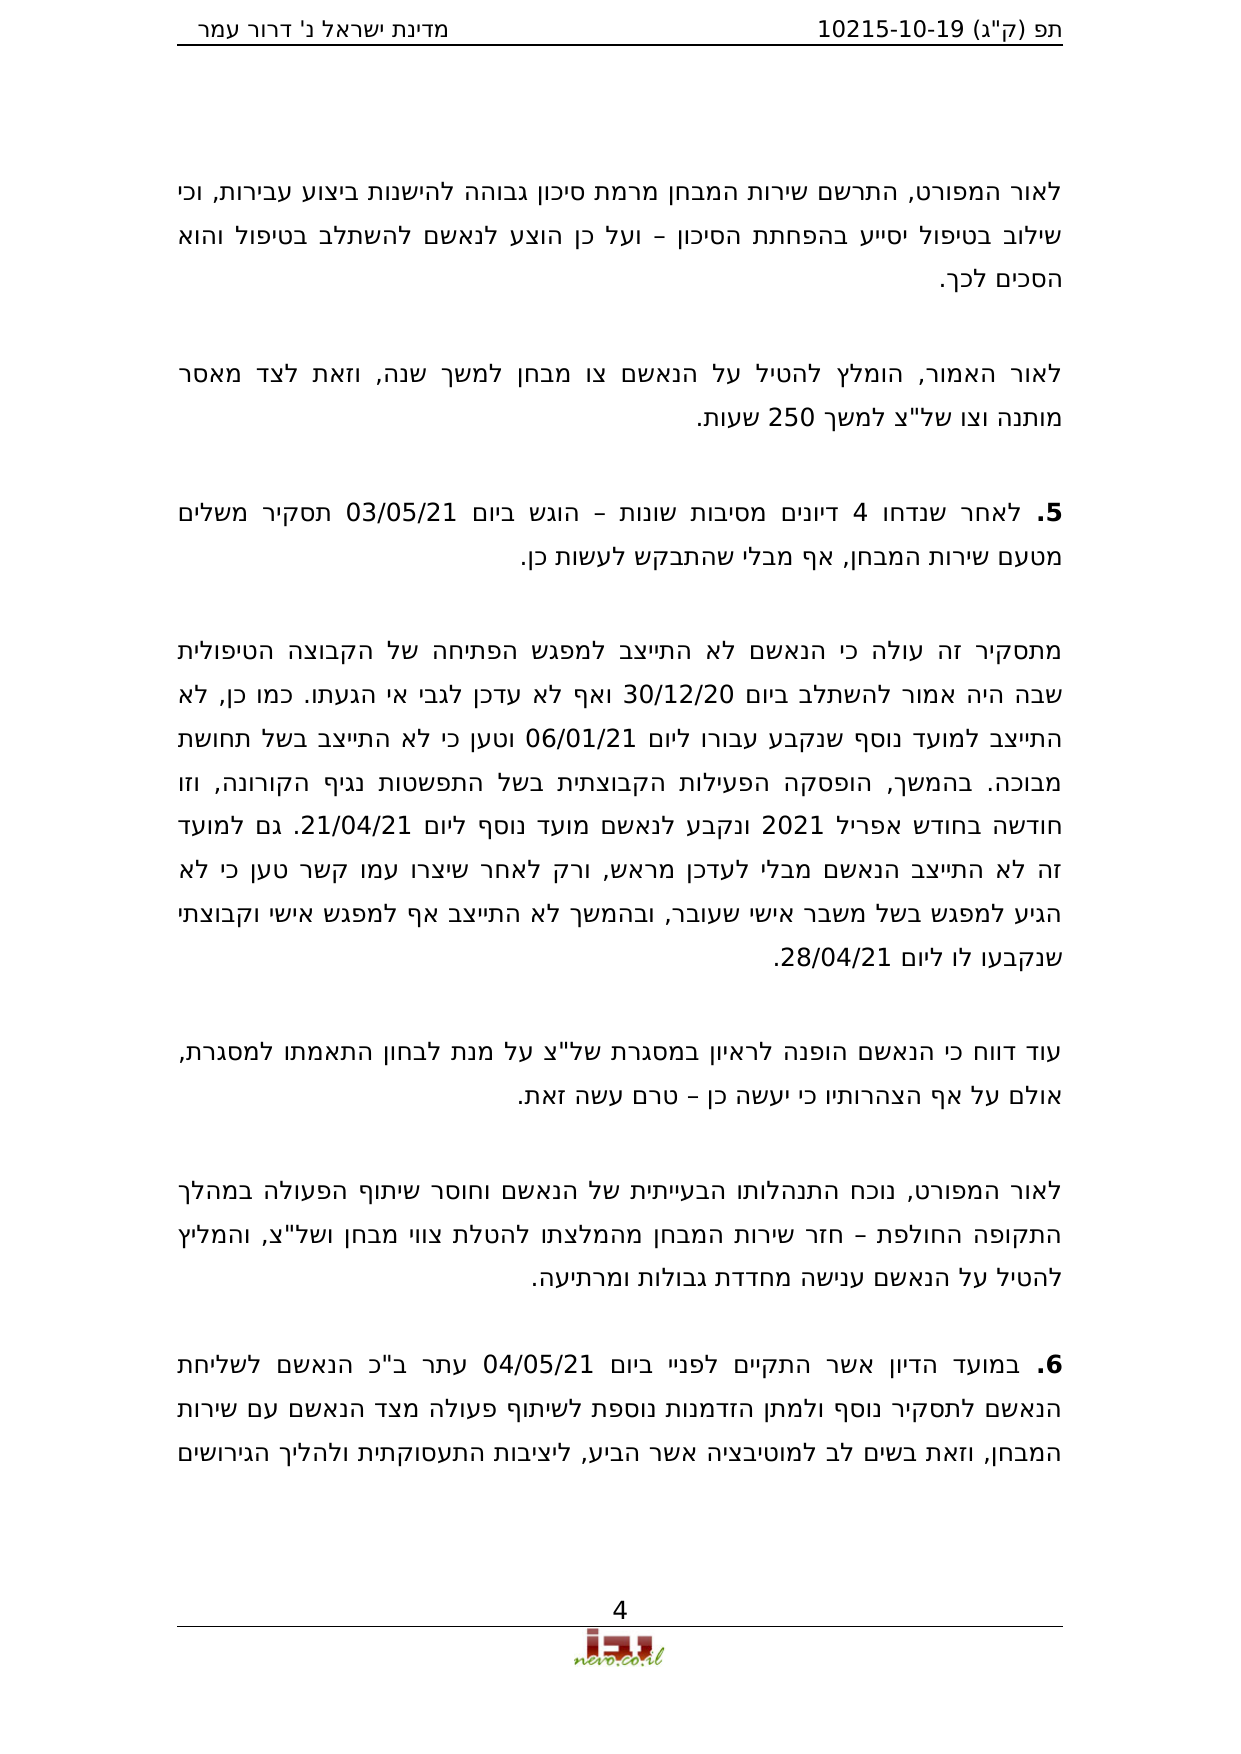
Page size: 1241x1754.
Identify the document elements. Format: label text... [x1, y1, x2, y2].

text מתסקיר זה עולה כי הנאשם לא התייצב למפגש הפתיחה של הקבוצה הטיפולית שבה היה אמור להשתלב ביום 30/12/20 ואף לא עדכן לגבי אי הגעתו. כמו כן, לא התייצב למועד נוסף שנקבע עבורו ליום 06/01/21 וטען כי לא התייצב בשל תחושת מבוכה. בהמשך, הופסקה הפעילות הקבוצתית בשל התפשטות נגיף הקורונה, וזו חודשה בחודש אפריל 2021 ונקבע לנאשם מועד נוסף ליום 21/04/21. גם למועד זה לא התייצב הנאשם מבלי לעדכן מראש, ורק לאחר שיצרו עמו קשר טען כי לא הגיע למפגש בשל משבר אישי שעובר, ובהמשך לא התייצב אף למפגש אישי וקבוצתי שנקבעו לו ליום 28/04/21. [177, 637, 1063, 972]
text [177, 1351, 1063, 1467]
text עוד דווח כי הנאשם הופנה לראיון במסגרת של"צ על מנת לבחון התאמתו למסגרת, אולם על אף הצהרותיו כי יעשה כן – טרם עשה זאת. [177, 1038, 1063, 1111]
picture [574, 1628, 666, 1667]
text לאור המפורט, התרשם שירות המבחן מרמת סיכון גבוהה להישנות ביצוע עבירות, וכי שילוב בטיפול יסייע בהפחתת הסיכון – ועל כן הוצע לנאשם להשתלב בטיפול והוא הסכים לכך. [177, 177, 1063, 294]
text 5. לאחר שנדחו 4 דיונים מסיבות שונות – הוגש ביום 03/05/21 תסקיר משלים מטעם שירות המבחן, אף מבלי שהתבקש לעשות כן. [177, 498, 1063, 571]
text לאור האמור, הומלץ להטיל על הנאשם צו מבחן למשך שנה, וזאת לצד מאסר מותנה וצו של"צ למשך 250 שעות. [177, 359, 1063, 432]
text לאור המפורט, נוכח התנהלותו הבעייתית של הנאשם וחוסר שיתוף הפעולה במהלך התקופה החולפת – חזר שירות המבחן מהמלצתו להטלת צווי מבחן ושל"צ, והמליץ להטיל על הנאשם ענישה מחדדת גבולות ומרתיעה. [177, 1176, 1063, 1293]
